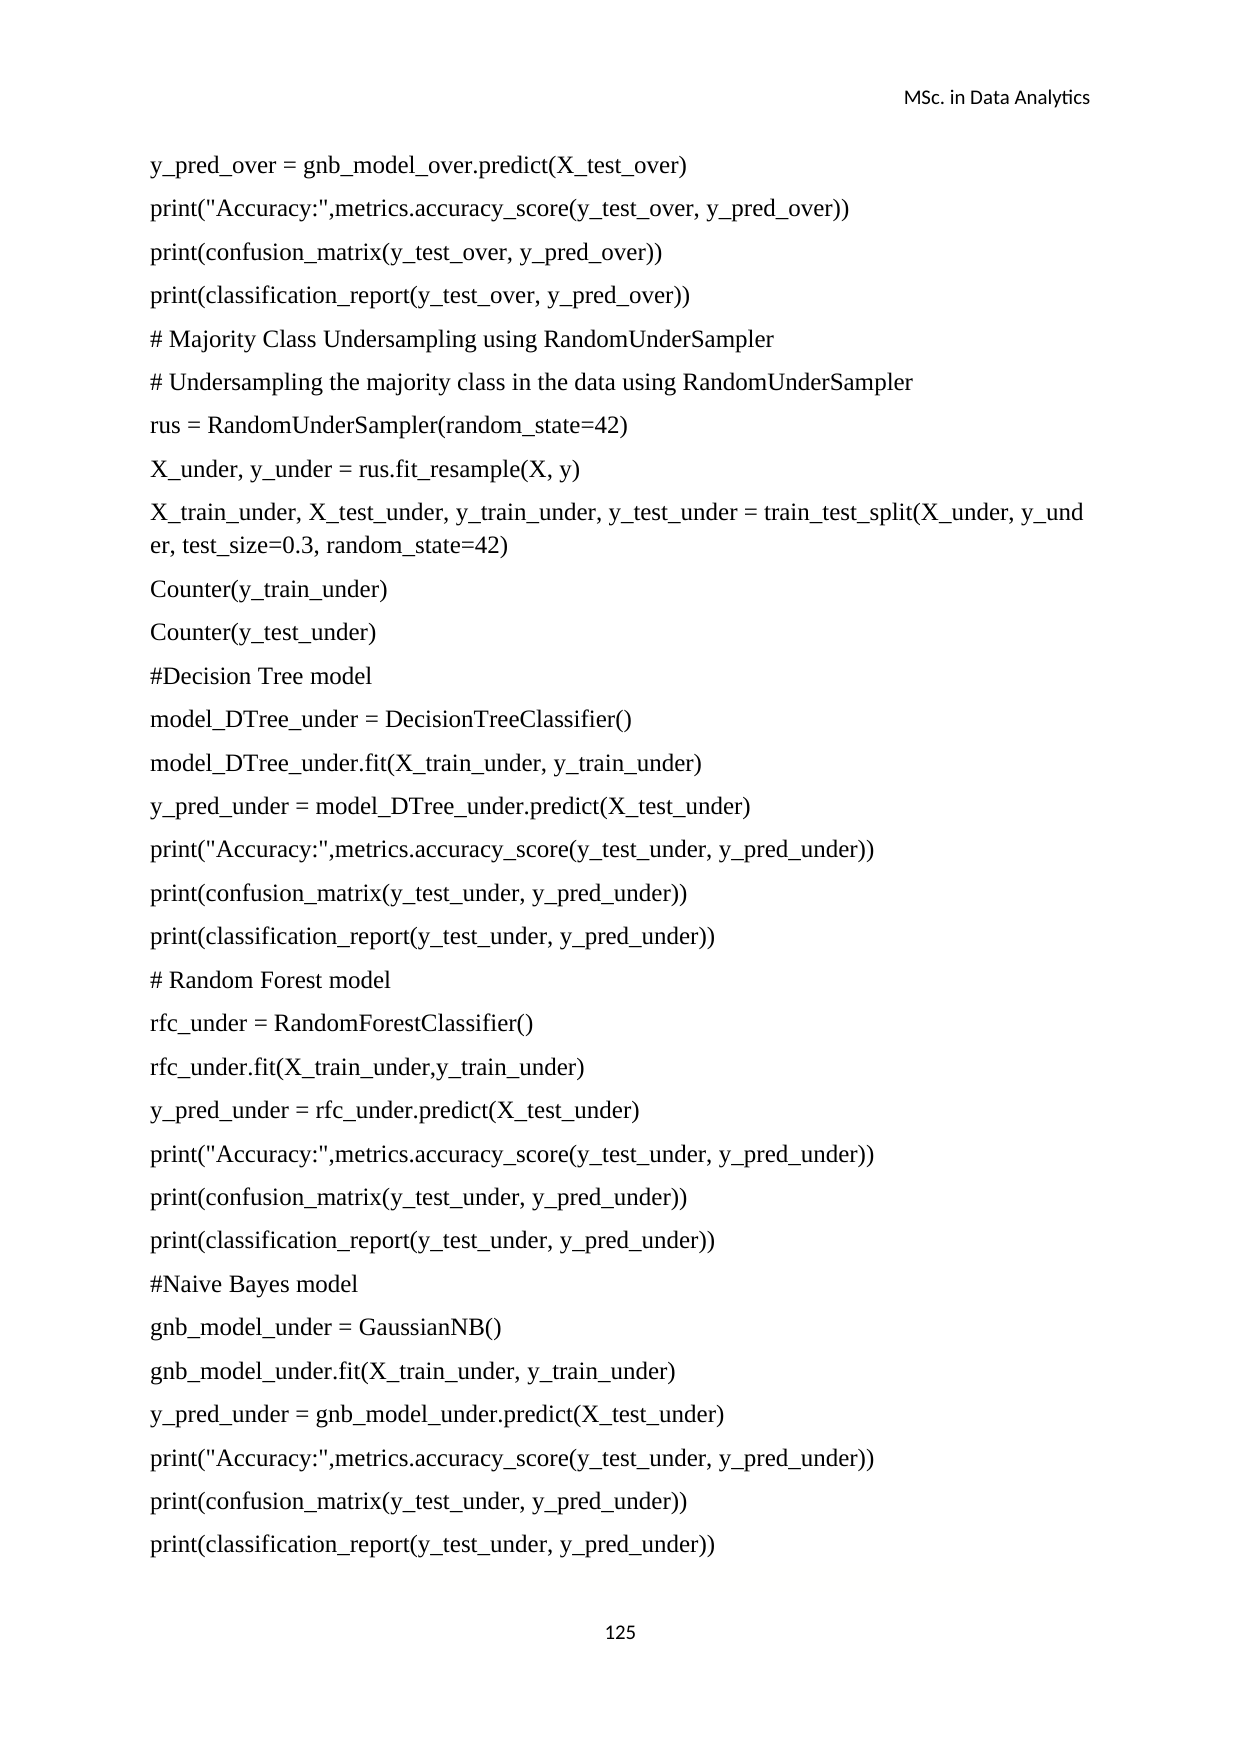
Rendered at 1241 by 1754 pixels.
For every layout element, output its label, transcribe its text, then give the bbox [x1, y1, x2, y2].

text y_pred_under = gnb_model_under.predict(X_test_under) [150, 1399, 1090, 1428]
text X_train_under, X_test_under, y_train_under, y_test_under = train_test_split(X_under, y_under, test_size=0.3, random_state=42) [150, 497, 1090, 559]
text # Majority Class Undersampling using RandomUnderSampler [150, 324, 1090, 352]
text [150, 237, 1090, 266]
text # Random Forest model [150, 965, 1090, 994]
text gnb_model_under.fit(X_train_under, y_train_under) [150, 1356, 1090, 1384]
text rus = RandomUnderSampler(random_state=42) [150, 411, 1090, 439]
text #Naive Bayes model [150, 1269, 1090, 1298]
text rfc_under.fit(X_train_under,y_train_under) [150, 1052, 1090, 1081]
text print("Accuracy:",metrics.accuracy_score(y_test_under, y_pred_under)) [150, 1139, 1090, 1167]
text print(classification_report(y_test_under, y_pred_under)) [150, 1226, 1090, 1254]
text y_pred_over = gnb_model_over.predict(X_test_over) [150, 150, 1090, 179]
text #Decision Tree model [150, 661, 1090, 689]
text print("Accuracy:",metrics.accuracy_score(y_test_under, y_pred_under)) [150, 1443, 1090, 1471]
text y_pred_under = model_DTree_under.predict(X_test_under) [150, 791, 1090, 820]
text print(classification_report(y_test_under, y_pred_under)) [150, 1529, 1090, 1558]
text Counter(y_test_under) [150, 617, 1090, 646]
text print(confusion_matrix(y_test_under, y_pred_under)) [150, 878, 1090, 907]
text model_DTree_under.fit(X_train_under, y_train_under) [150, 748, 1090, 776]
text y_pred_under = rfc_under.predict(X_test_under) [150, 1095, 1090, 1124]
text gnb_model_under = GaussianNB() [150, 1312, 1090, 1341]
text print(confusion_matrix(y_test_under, y_pred_under)) [150, 1182, 1090, 1211]
text print(classification_report(y_test_under, y_pred_under)) [150, 921, 1090, 950]
text # Undersampling the majority class in the data using RandomUnderSampler [150, 367, 1090, 396]
text print(classification_report(y_test_over, y_pred_over)) [150, 280, 1090, 309]
text rfc_under = RandomForestClassifier() [150, 1008, 1090, 1037]
text print("Accuracy:",metrics.accuracy_score(y_test_over, y_pred_over)) [150, 193, 1090, 222]
text print(confusion_matrix(y_test_under, y_pred_under)) [150, 1486, 1090, 1515]
text model_DTree_under = DecisionTreeClassifier() [150, 704, 1090, 733]
text print("Accuracy:",metrics.accuracy_score(y_test_under, y_pred_under)) [150, 834, 1090, 863]
text X_under, y_under = rus.fit_resample(X, y) [150, 454, 1090, 483]
text Counter(y_train_under) [150, 574, 1090, 603]
